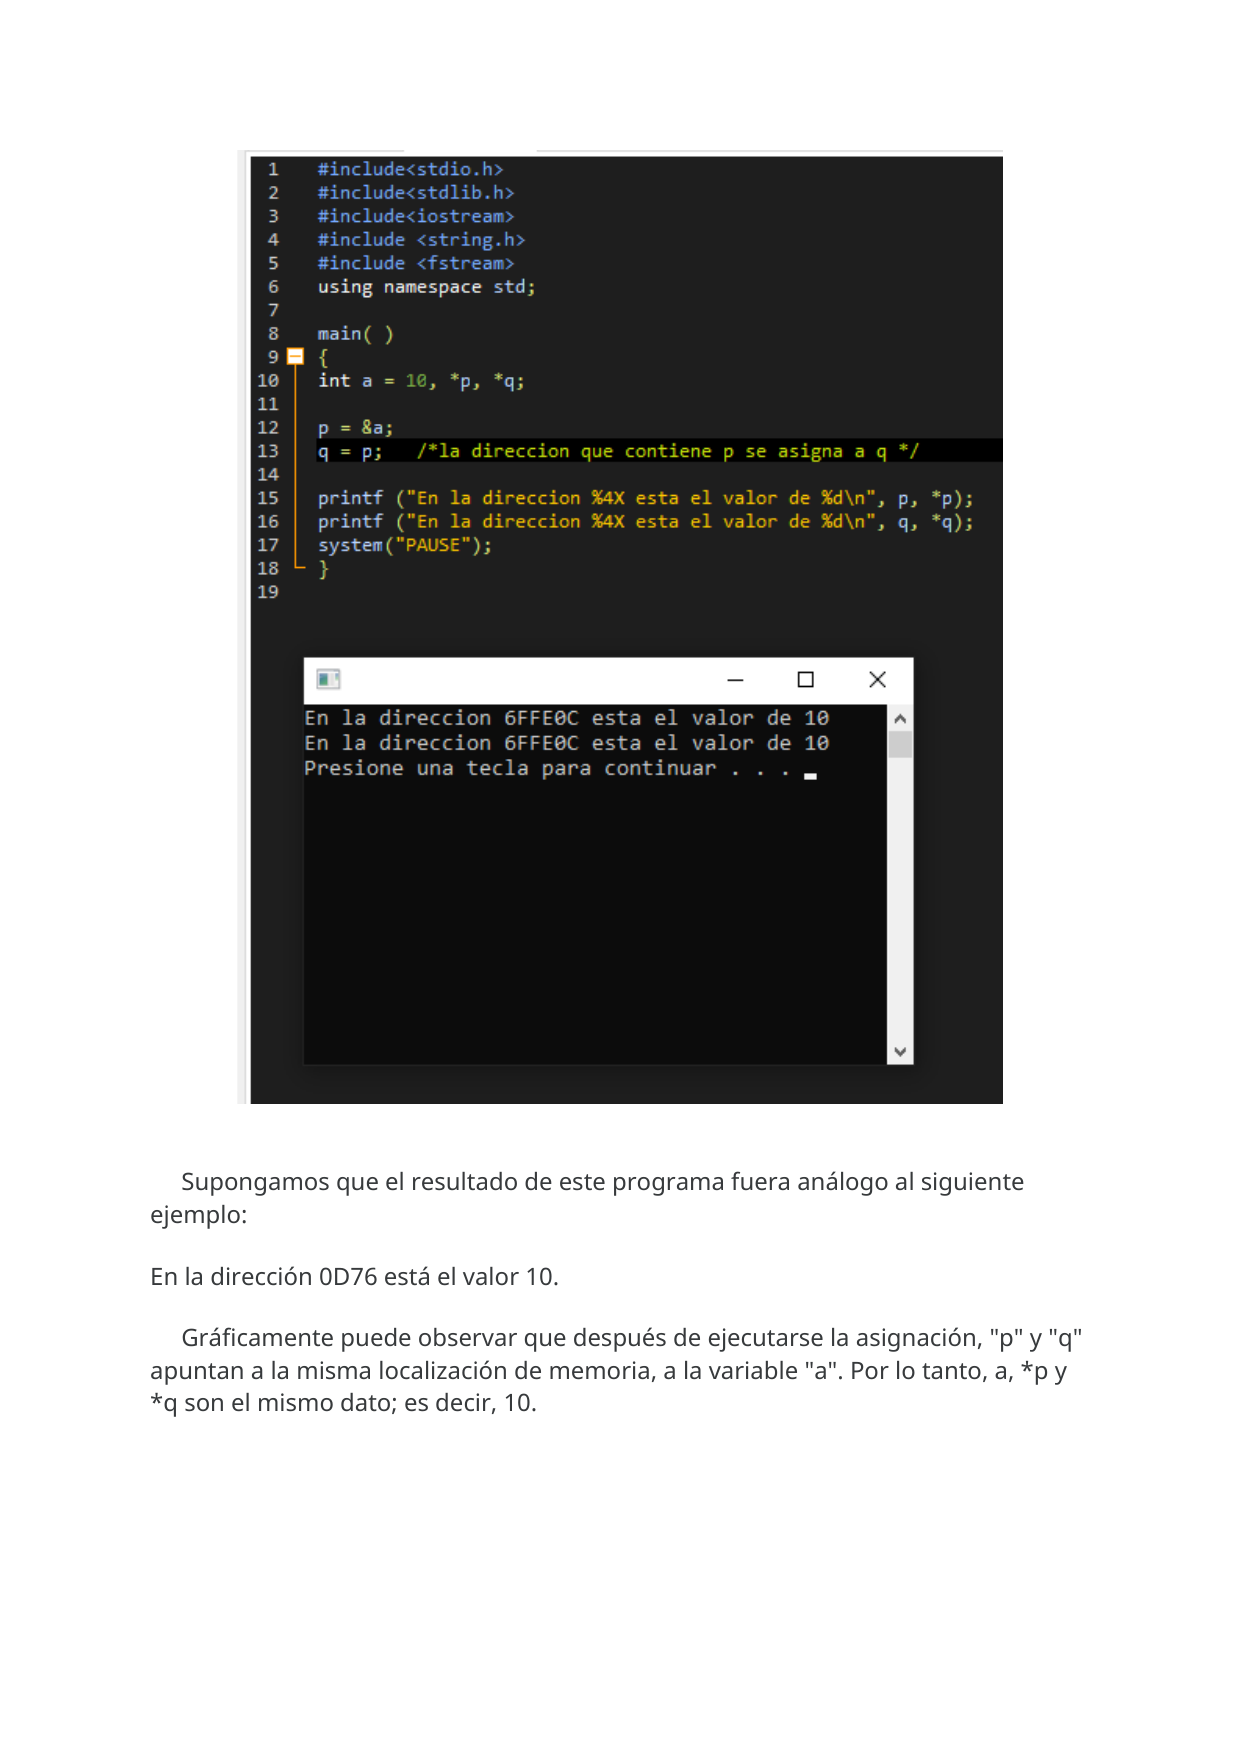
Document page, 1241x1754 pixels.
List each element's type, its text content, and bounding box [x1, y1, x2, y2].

text Supongamos que el resultado de este programa fuera análogo al siguiente ejemplo: [150, 1165, 1090, 1230]
picture [237, 150, 1003, 1104]
text Gráficamente puede observar que después de ejecutarse la asignación, "p" y "q" apuntan a la misma localización de memoria, a la variable "a". Por lo tanto, a, *p y *q son el mismo dato; es decir, 10. [150, 1321, 1090, 1419]
text En la dirección 0D76 está el valor 10. [150, 1259, 1090, 1292]
